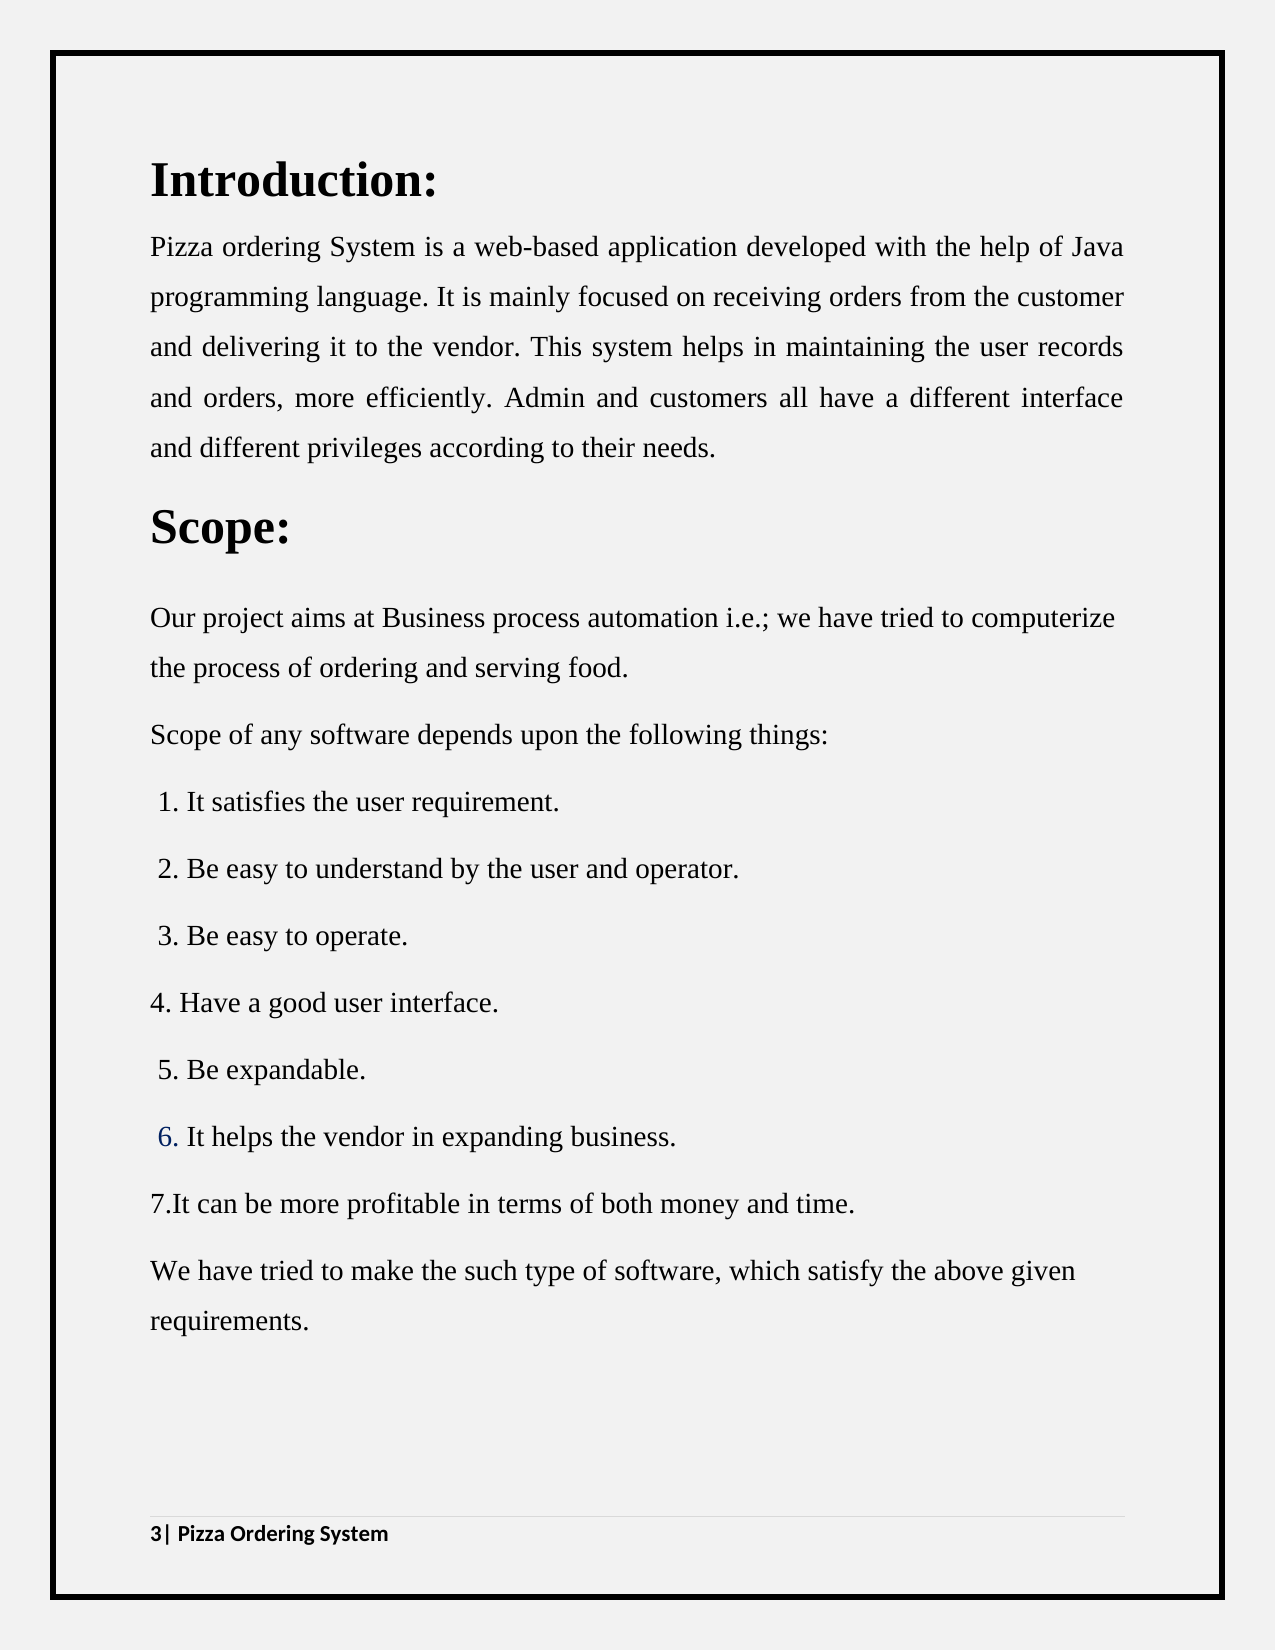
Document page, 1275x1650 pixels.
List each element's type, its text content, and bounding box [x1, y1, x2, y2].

text 1. It satisfies the user requirement. [150, 784, 1125, 818]
text Scope: [150, 497, 1125, 554]
text 3. Be easy to operate. [150, 918, 1125, 952]
text 2. Be easy to understand by the user and operator. [150, 851, 1125, 885]
text 7.It can be more profitable in terms of both money and time. [150, 1186, 1125, 1219]
text 6. It helps the vendor in expanding business. [150, 1119, 1125, 1153]
text Pizza ordering System is a web-based application developed with the help of Java programming language. It is mainly focused on receiving orders from the customer and delivering it to the vendor. This system helps in maintaining the user records and orders, more efficiently. Admin and customers all have a different interface and different privileges according to their needs. [150, 229, 1125, 463]
text Scope of any software depends upon the following things: [150, 717, 1125, 751]
text 5. Be expandable. [150, 1052, 1125, 1086]
text Our project aims at Business process automation i.e.; we have tried to computerize the process of ordering and serving food. [150, 600, 1125, 684]
text 4. Have a good user interface. [150, 985, 1125, 1019]
text We have tried to make the such type of software, which satisfy the above given requirements. [150, 1253, 1125, 1337]
text Introduction: [150, 150, 1125, 207]
